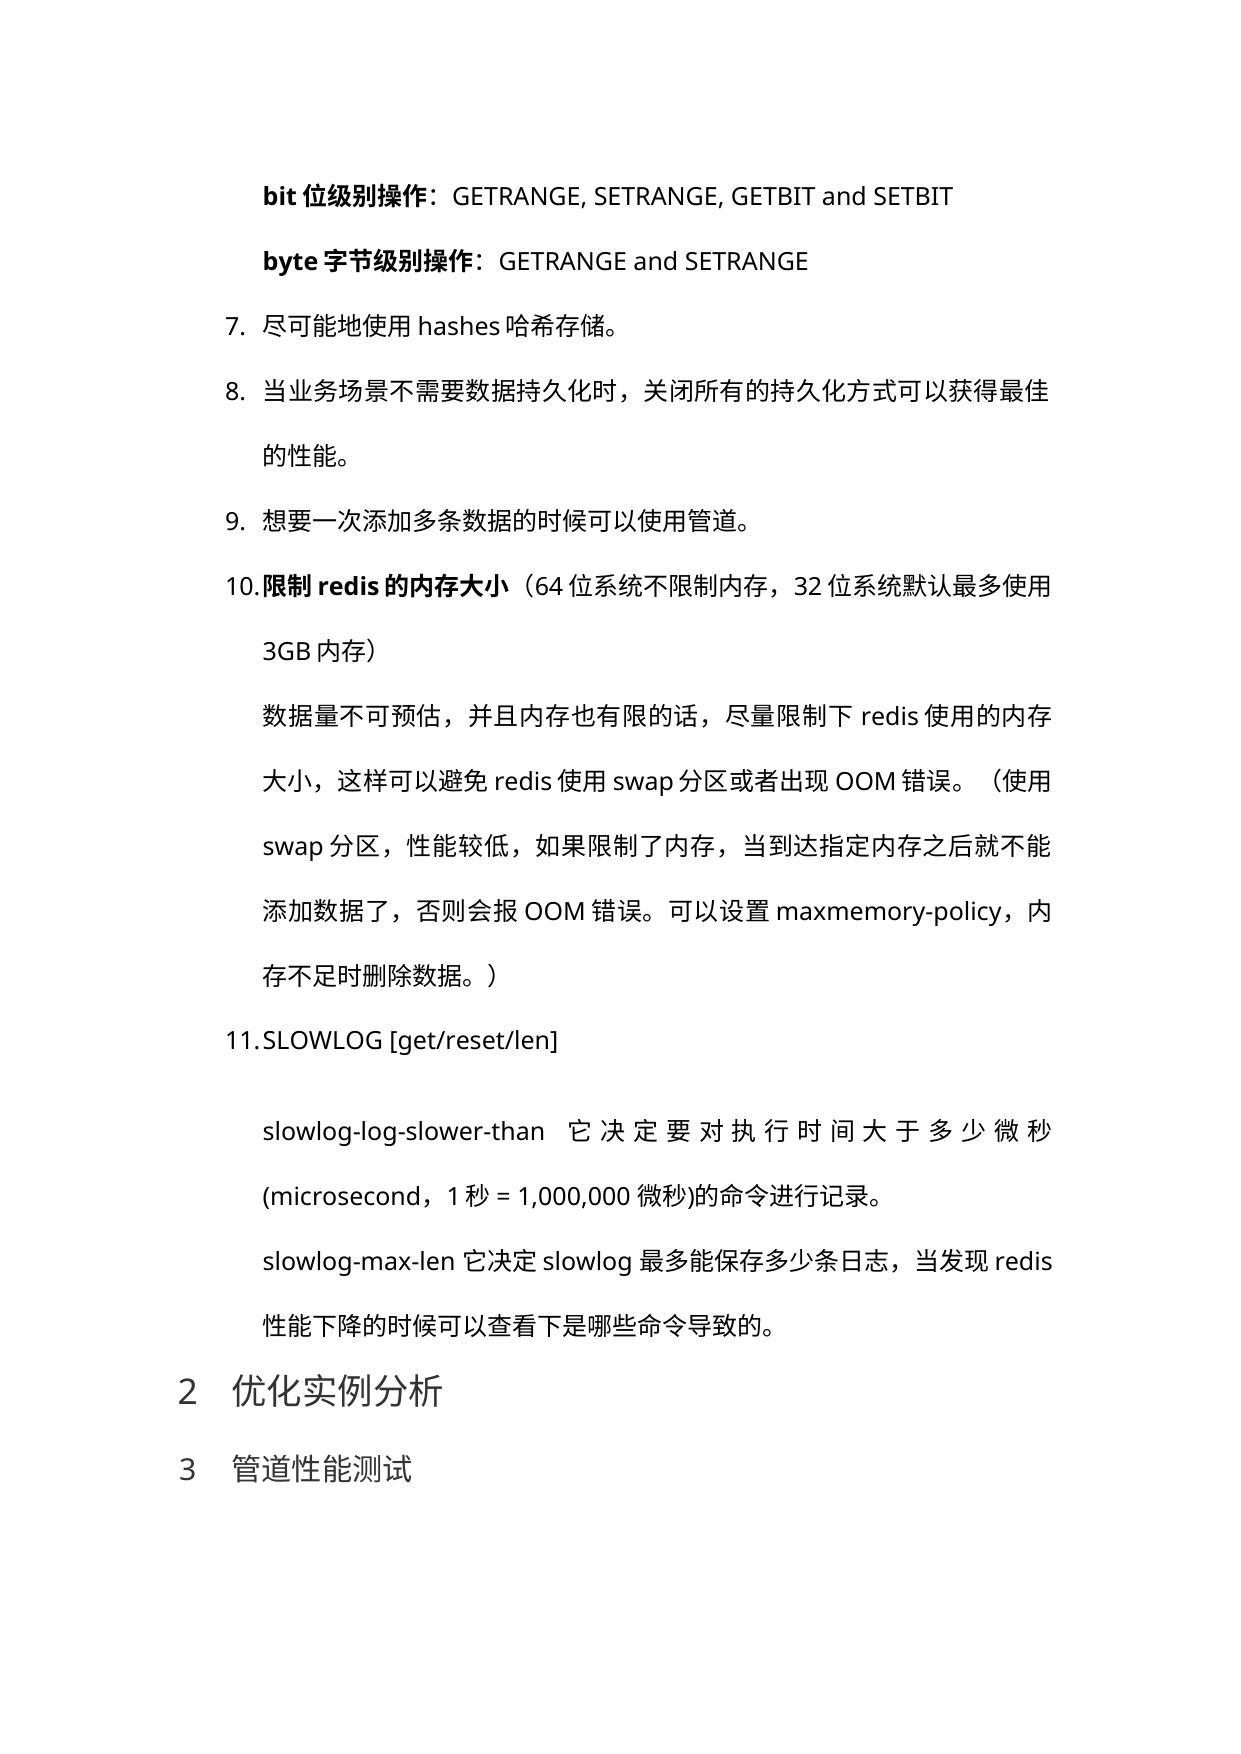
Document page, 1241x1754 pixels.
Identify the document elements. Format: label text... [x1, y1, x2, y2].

list 当业务场景不需要数据持久化时，关闭所有的持久化方式可以获得最佳的性能。 [225, 357, 1053, 487]
text slowlog-log-slower-than 它决定要对执行时间大于多少微秒(microsecond，1秒 = 1,000,000 微秒)的命令进行记录。 slowlog-max-len 它决定 slowlog 最多能保存多少条日志，当发现redis性能下降的时候可以查看下是哪些命令导致的。 [262, 1097, 1053, 1357]
text bit位级别操作：GETRANGE, SETRANGE, GETBIT and SETBIT byte字节级别操作：GETRANGE and SETRANGE [262, 162, 1053, 292]
list 尽可能地使用hashes哈希存储。 [225, 292, 1053, 357]
list 限制redis的内存大小（64位系统不限制内存，32位系统默认最多使用3GB内存） 数据量不可预估，并且内存也有限的话，尽量限制下redis使用的内存大小，这样可以避免redis使用swap分区或者出现OOM错误。（使用swap分区，性能较低，如果限制了内存，当到达指定内存之后就不能添加数据了，否则会报OOM错误。可以设置maxmemory-policy，内存不足时删除数据。） [225, 552, 1053, 1007]
list SLOWLOG [get/reset/len] [225, 1007, 1053, 1072]
list 优化实例分析 [187, 1357, 1053, 1422]
list 管道性能测试 [187, 1434, 1053, 1499]
list 想要一次添加多条数据的时候可以使用管道。 [225, 487, 1053, 552]
